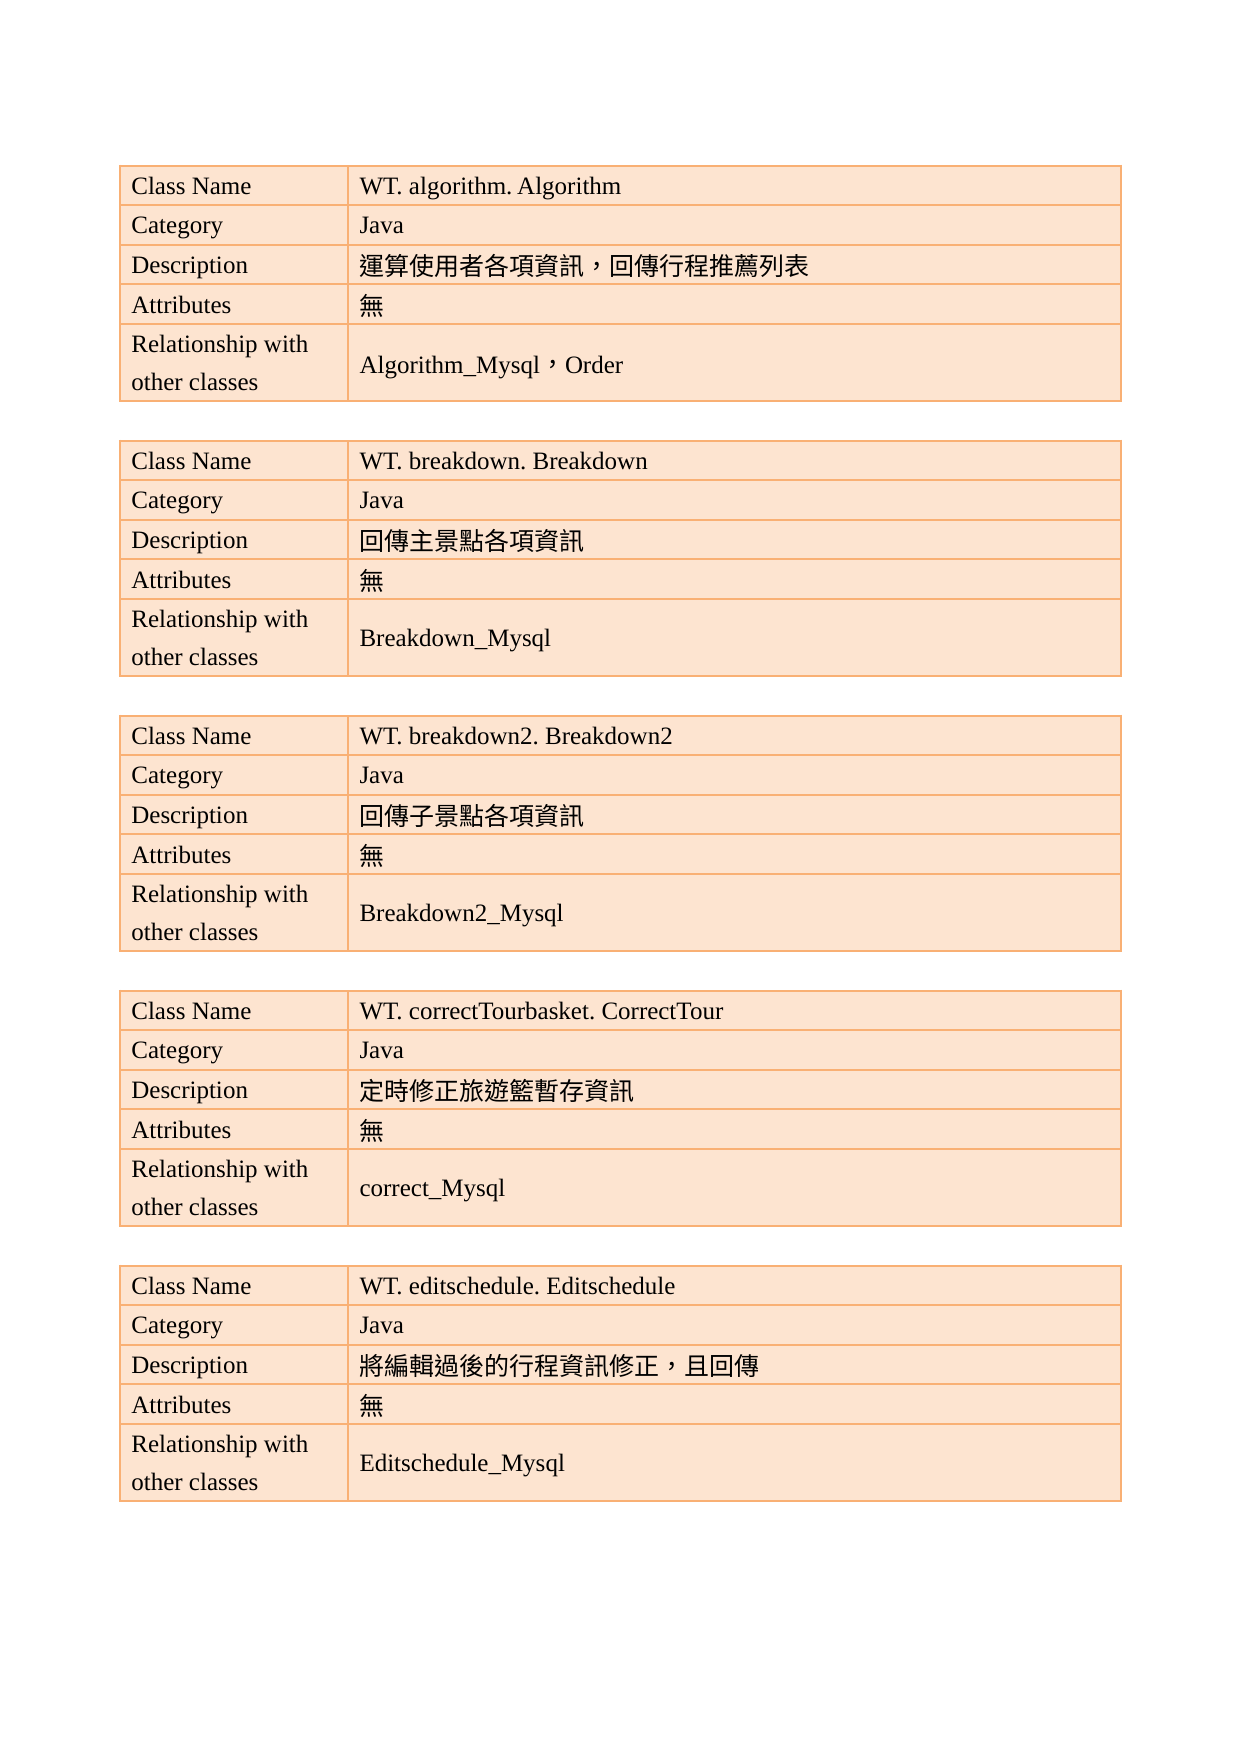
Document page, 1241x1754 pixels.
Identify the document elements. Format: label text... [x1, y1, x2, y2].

table_cell Category [121, 756, 347, 794]
table_cell Attributes [121, 1385, 347, 1423]
table_cell Algorithm_Mysql，Order [349, 325, 1120, 400]
table_header WT. breakdown2. Breakdown2 [349, 717, 1120, 754]
table_cell Java [349, 1031, 1120, 1069]
table_cell Java [349, 206, 1120, 244]
table_cell 回傳主景點各項資訊 [349, 521, 1120, 558]
table_cell 無 [349, 1110, 1120, 1148]
table_cell Description [121, 1071, 347, 1108]
table_header WT. algorithm. Algorithm [349, 167, 1120, 204]
table_cell 將編輯過後的行程資訊修正，且回傳 [349, 1346, 1120, 1383]
table_cell Description [121, 246, 347, 283]
table_cell Relationship with other classes [121, 325, 347, 400]
table_cell 無 [349, 835, 1120, 873]
table_cell Editschedule_Mysql [349, 1425, 1120, 1500]
table_header WT. breakdown. Breakdown [349, 442, 1120, 479]
table_cell Description [121, 1346, 347, 1383]
table_cell Category [121, 1306, 347, 1344]
table_cell Relationship with other classes [121, 600, 347, 675]
table_cell Attributes [121, 285, 347, 323]
table_cell Breakdown_Mysql [349, 600, 1120, 675]
table_header Class Name [121, 167, 347, 204]
table_cell Breakdown2_Mysql [349, 875, 1120, 950]
table_cell Category [121, 481, 347, 519]
table_cell 無 [349, 285, 1120, 323]
table_cell 回傳子景點各項資訊 [349, 796, 1120, 833]
table_cell Description [121, 796, 347, 833]
table_cell Attributes [121, 835, 347, 873]
table_cell Attributes [121, 560, 347, 598]
table_cell 無 [349, 560, 1120, 598]
table_header Class Name [121, 717, 347, 754]
table_cell 運算使用者各項資訊，回傳行程推薦列表 [349, 246, 1120, 283]
table_cell Attributes [121, 1110, 347, 1148]
table_header WT. correctTourbasket. CorrectTour [349, 992, 1120, 1029]
table_header WT. editschedule. Editschedule [349, 1267, 1120, 1304]
table_header Class Name [121, 442, 347, 479]
table_cell Relationship with other classes [121, 1150, 347, 1225]
table_cell 定時修正旅遊籃暫存資訊 [349, 1071, 1120, 1108]
table_cell Category [121, 206, 347, 244]
table_cell Java [349, 1306, 1120, 1344]
table_header Class Name [121, 992, 347, 1029]
table_cell Category [121, 1031, 347, 1069]
table_cell Relationship with other classes [121, 875, 347, 950]
table_cell Relationship with other classes [121, 1425, 347, 1500]
table_cell Java [349, 756, 1120, 794]
table_header Class Name [121, 1267, 347, 1304]
table_cell Description [121, 521, 347, 558]
table_cell Java [349, 481, 1120, 519]
table_cell 無 [349, 1385, 1120, 1423]
table_cell correct_Mysql [349, 1150, 1120, 1225]
